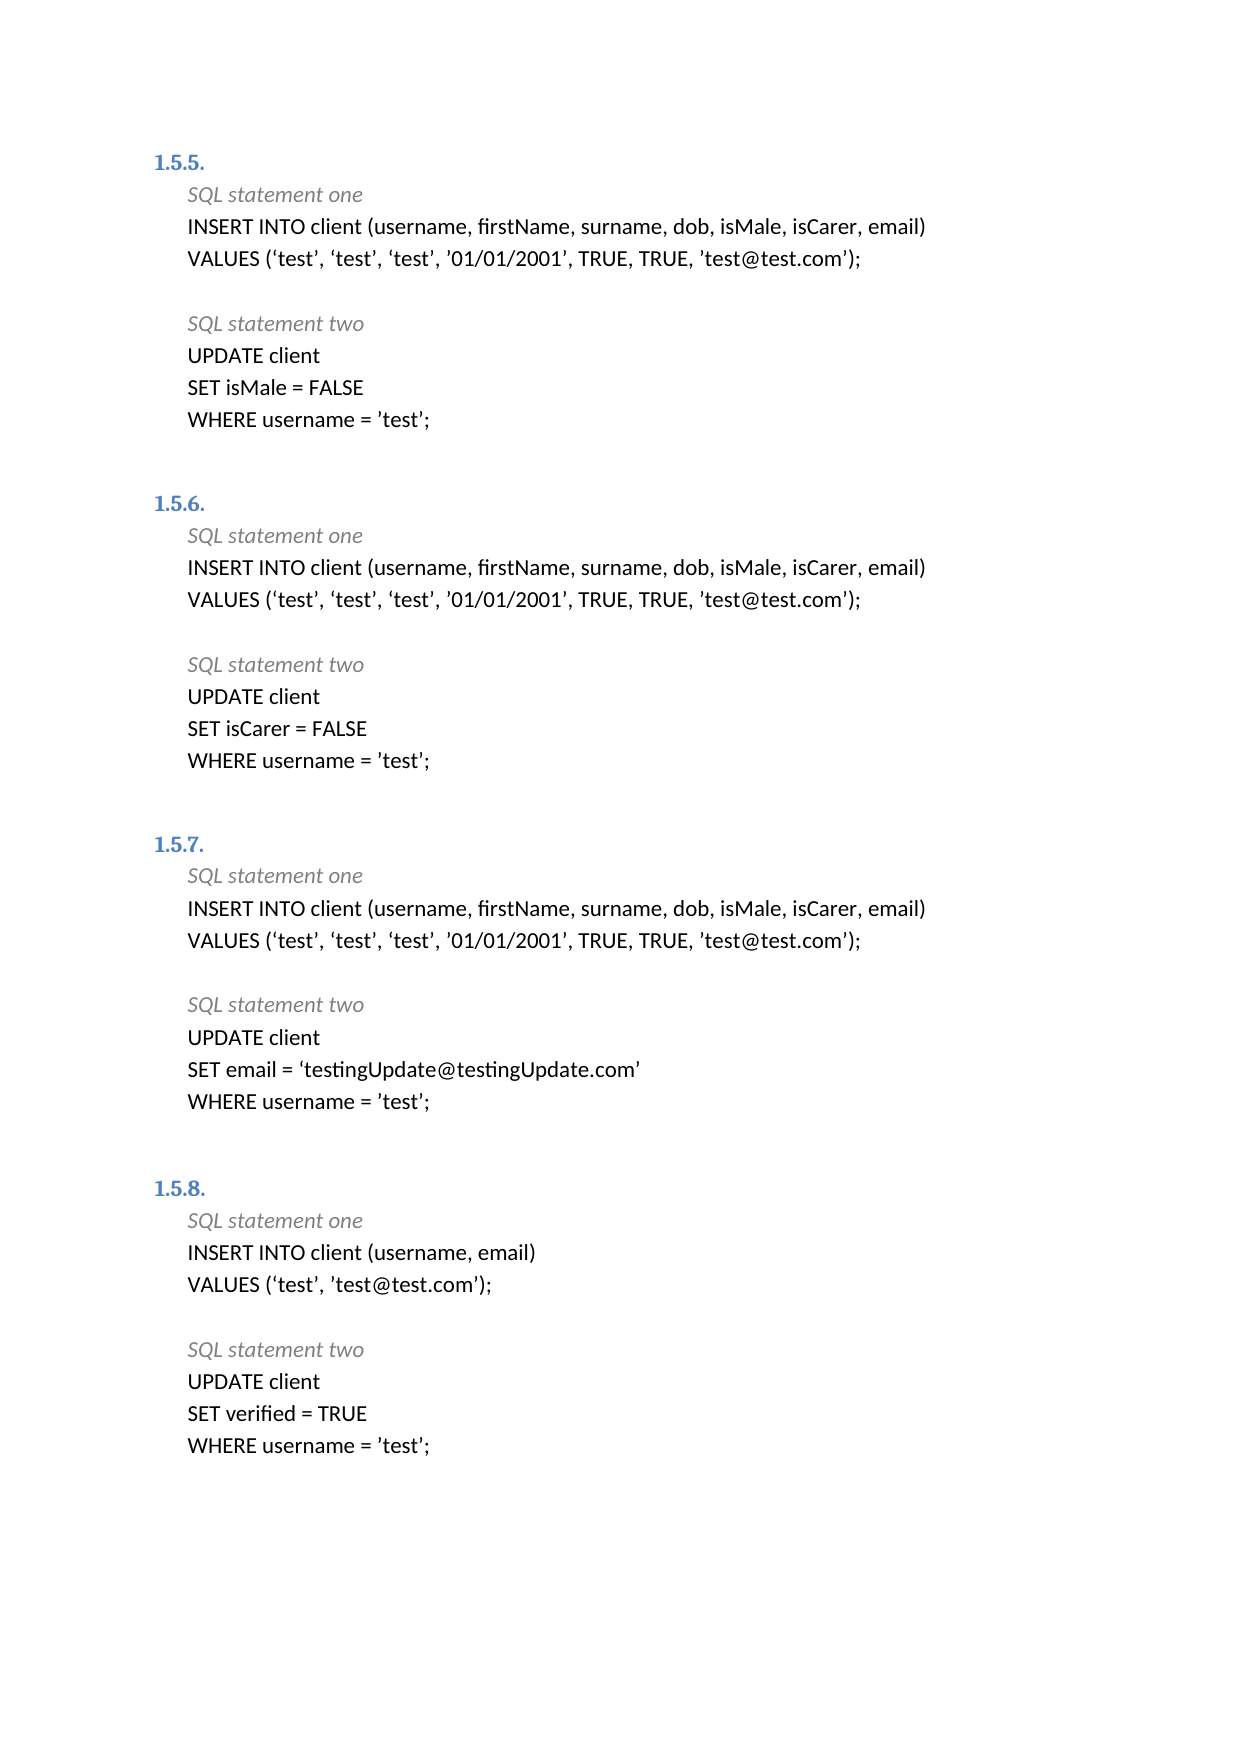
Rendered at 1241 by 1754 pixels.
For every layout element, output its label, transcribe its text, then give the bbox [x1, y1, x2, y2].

list UPDATE client [187, 1023, 1090, 1051]
list WHERE username = ’test’; [187, 406, 1090, 433]
list SET isMale = FALSE [187, 373, 1090, 401]
list SQL statement one [187, 521, 1090, 549]
list INSERT INTO client (username, firstName, surname, dob, isMale, isCarer, email) [187, 212, 1090, 240]
list WHERE username = ’test’; [187, 1431, 1090, 1459]
list SQL statement two [187, 650, 1090, 678]
list UPDATE client [187, 1367, 1090, 1395]
list UPDATE client [187, 341, 1090, 369]
list VALUES (‘test’, ’test@test.com’); [187, 1270, 1090, 1298]
list WHERE username = ’test’; [187, 746, 1090, 774]
list INSERT INTO client (username, email) [187, 1238, 1090, 1266]
list SQL statement two [187, 1335, 1090, 1363]
list SQL statement one [187, 1206, 1090, 1234]
list SQL statement two [187, 309, 1090, 337]
list INSERT INTO client (username, firstName, surname, dob, isMale, isCarer, email) [187, 553, 1090, 581]
list INSERT INTO client (username, firstName, surname, dob, isMale, isCarer, email) [187, 894, 1090, 922]
list SET isCarer = FALSE [187, 714, 1090, 742]
list SQL statement one [187, 862, 1090, 890]
list SQL statement two [187, 990, 1090, 1018]
list SQL statement one [187, 180, 1090, 208]
list VALUES (‘test’, ‘test’, ‘test’, ’01/01/2001’, TRUE, TRUE, ’test@test.com’); [187, 926, 1090, 954]
list SET email = ‘testingUpdate@testingUpdate.com’ [187, 1055, 1090, 1083]
list SET verified = TRUE [187, 1399, 1090, 1427]
list WHERE username = ’test’; [187, 1087, 1090, 1115]
list VALUES (‘test’, ‘test’, ‘test’, ’01/01/2001’, TRUE, TRUE, ’test@test.com’); [187, 585, 1090, 613]
list UPDATE client [187, 682, 1090, 710]
list VALUES (‘test’, ‘test’, ‘test’, ’01/01/2001’, TRUE, TRUE, ’test@test.com’); [187, 244, 1090, 273]
